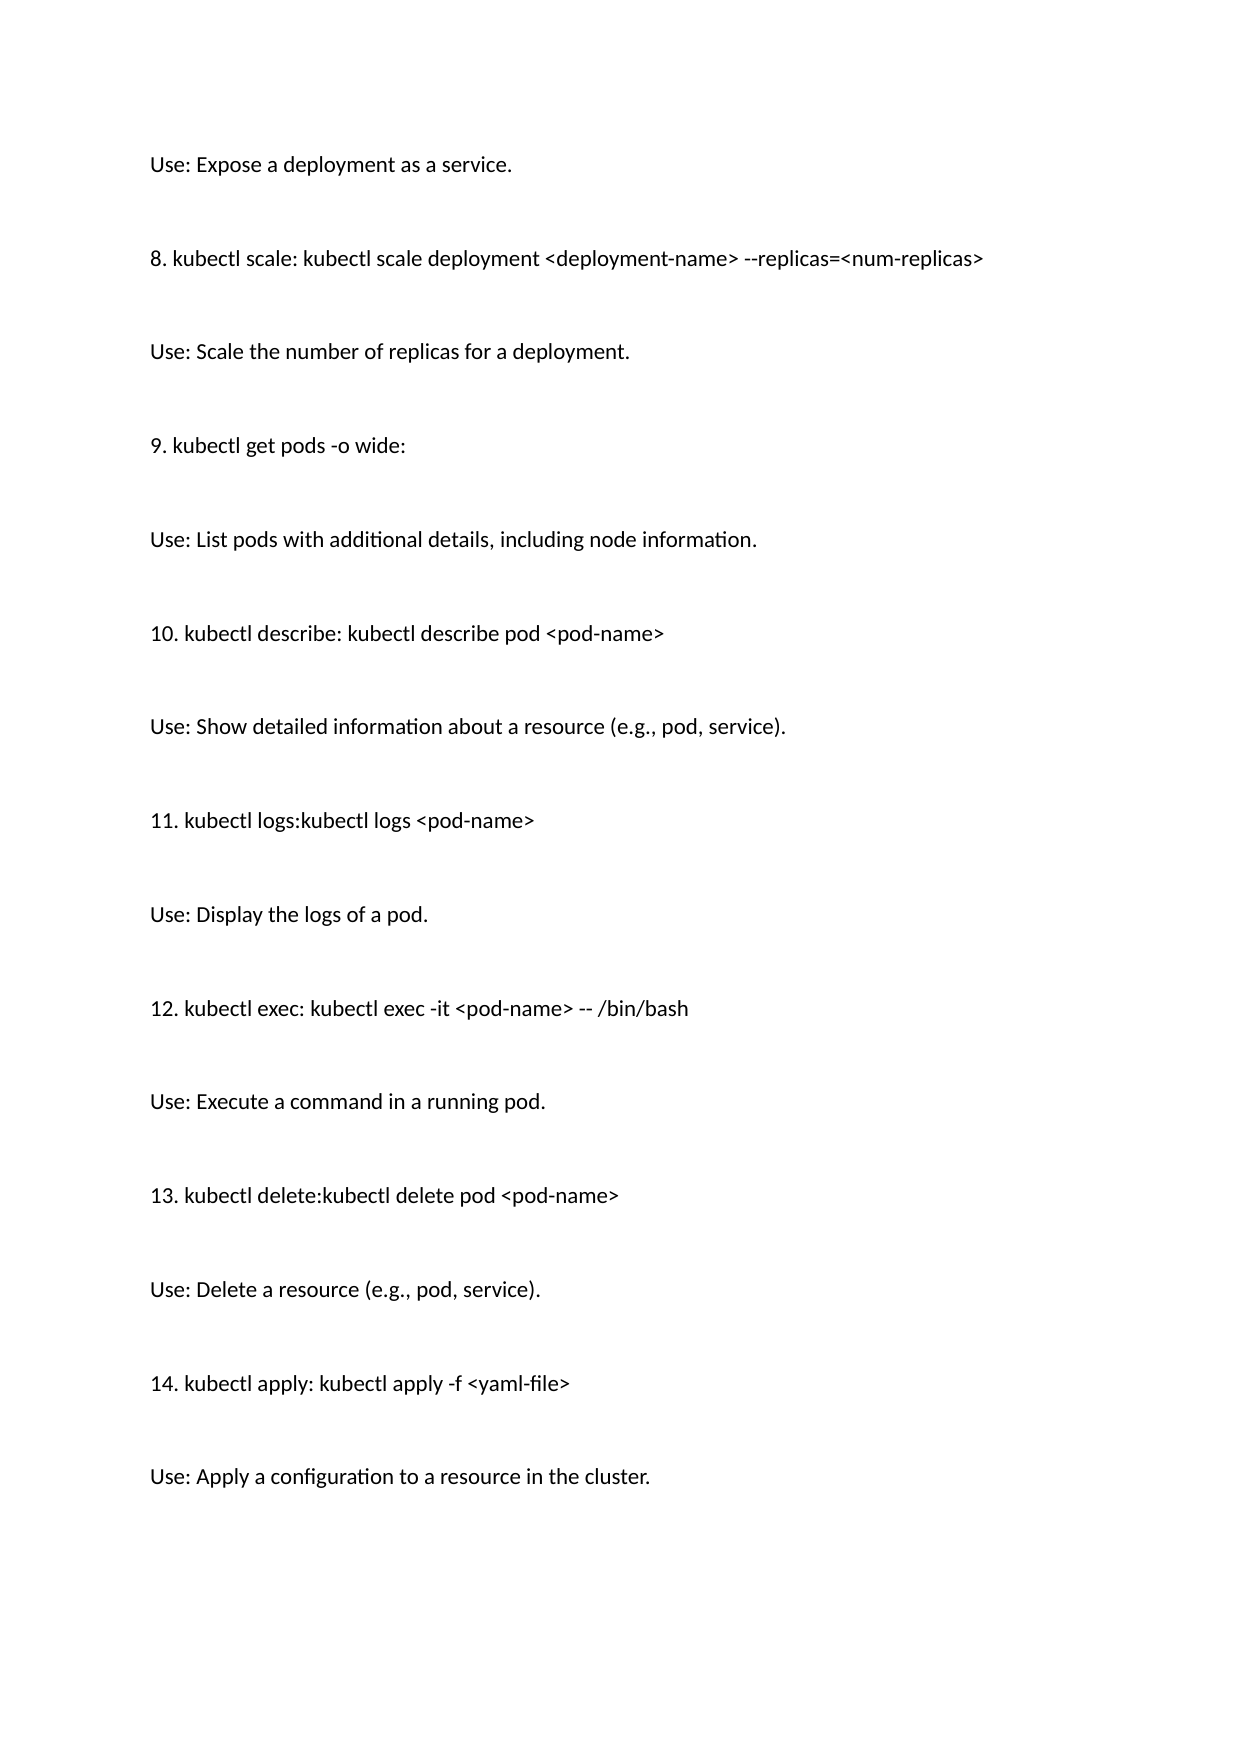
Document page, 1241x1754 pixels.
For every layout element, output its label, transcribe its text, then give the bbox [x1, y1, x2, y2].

text Use: List pods with additional details, including node information. [150, 525, 1090, 553]
text 10. kubectl describe: kubectl describe pod <pod-name> [150, 619, 1090, 647]
text Use: Apply a configuration to a resource in the cluster. [150, 1462, 1090, 1491]
text 12. kubectl exec: kubectl exec -it <pod-name> -- /bin/bash [150, 994, 1090, 1022]
text Use: Show detailed information about a resource (e.g., pod, service). [150, 712, 1090, 741]
text Use: Delete a resource (e.g., pod, service). [150, 1275, 1090, 1303]
text 14. kubectl apply: kubectl apply -f <yaml-file> [150, 1369, 1090, 1397]
text 11. kubectl logs:kubectl logs <pod-name> [150, 806, 1090, 834]
text Use: Execute a command in a running pod. [150, 1087, 1090, 1116]
text 8. kubectl scale: kubectl scale deployment <deployment-name> --replicas=<num-replicas> [150, 244, 1090, 272]
text 13. kubectl delete:kubectl delete pod <pod-name> [150, 1181, 1090, 1209]
text Use: Expose a deployment as a service. [150, 150, 1090, 178]
text 9. kubectl get pods -o wide: [150, 431, 1090, 459]
text Use: Display the logs of a pod. [150, 900, 1090, 928]
text Use: Scale the number of replicas for a deployment. [150, 337, 1090, 366]
